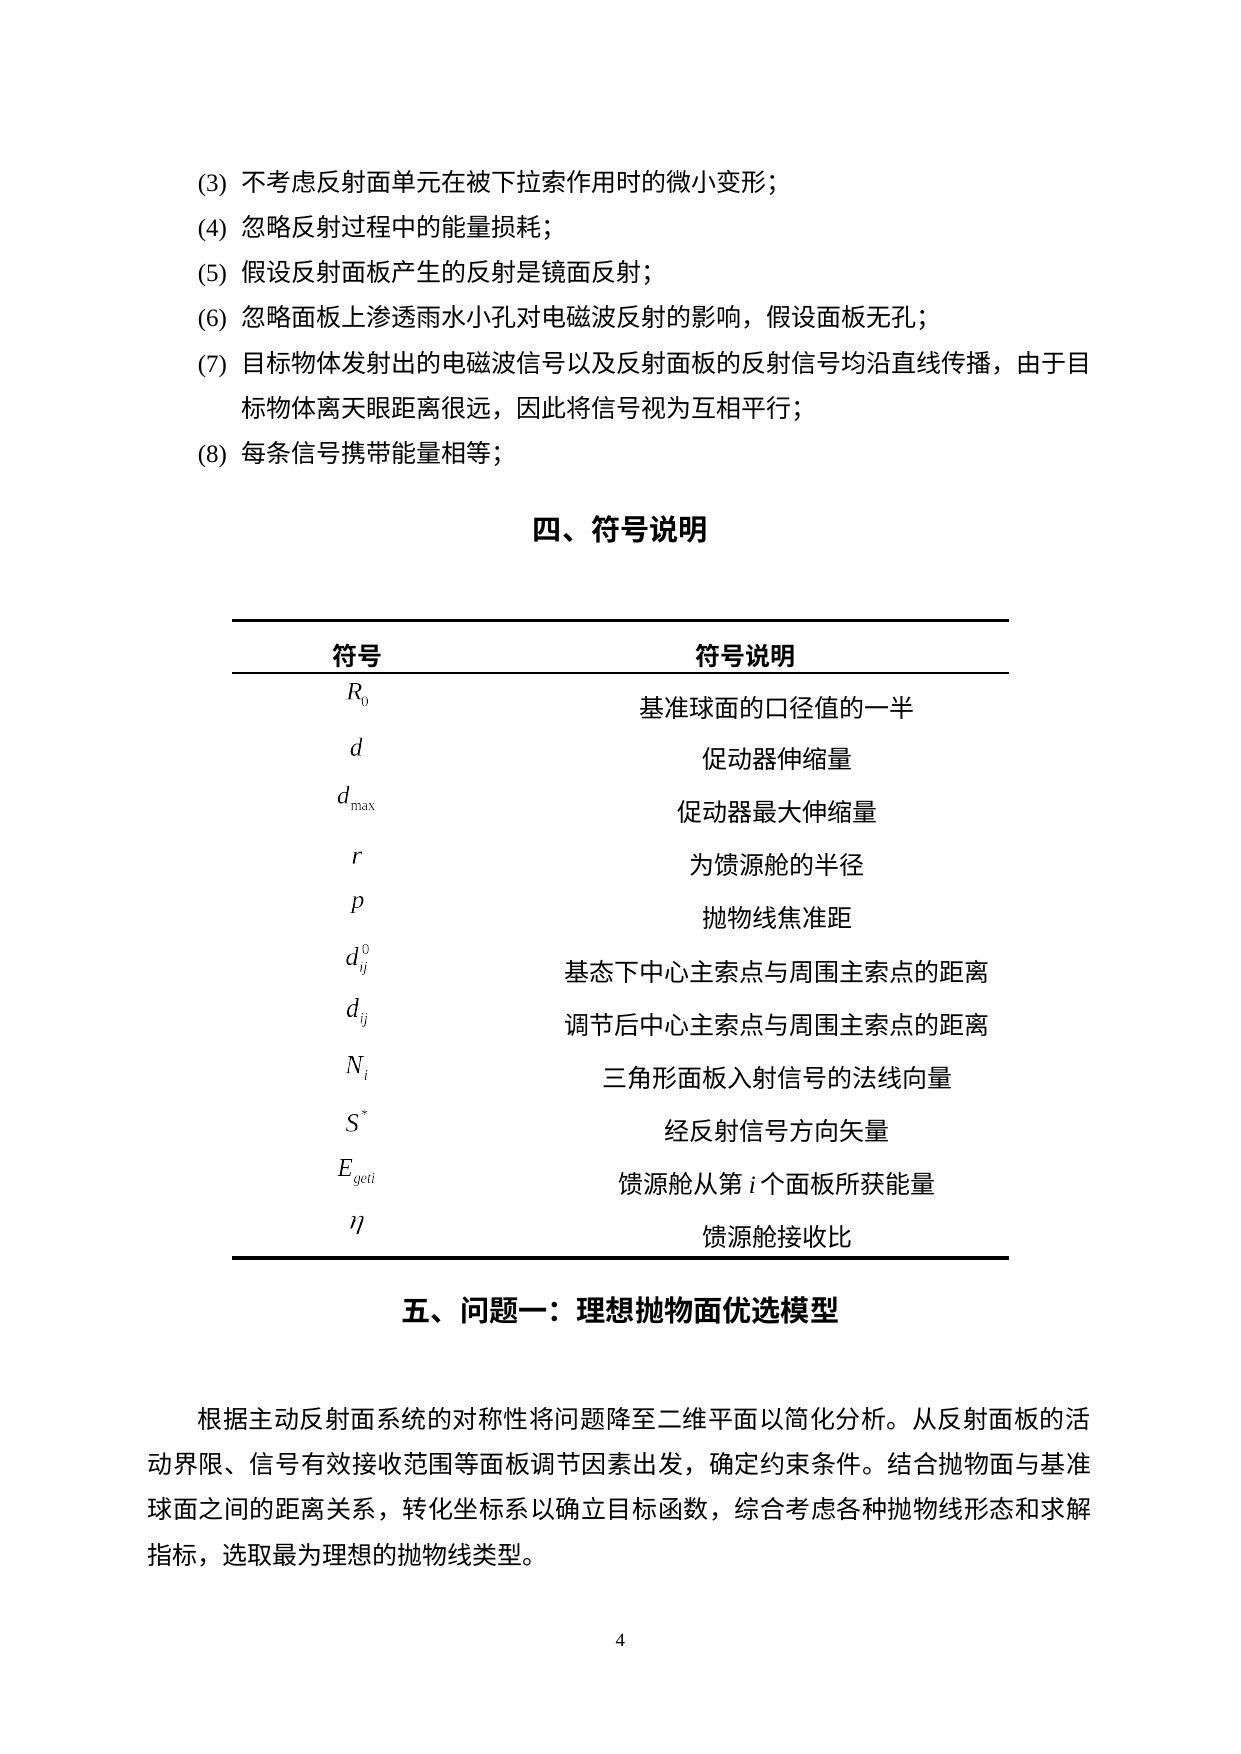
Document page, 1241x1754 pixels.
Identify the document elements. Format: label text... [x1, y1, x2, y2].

table_cell [232, 1203, 483, 1256]
list 忽略反射过程中的能量损耗； [198, 207, 1092, 243]
table_cell 为馈源舱的半径 [483, 831, 1008, 884]
table_cell 基准球面的口径值的一半 [483, 674, 1008, 725]
list 目标物体发射出的电磁波信号以及反射面板的反射信号均沿直线传播，由于目标物体离天眼距离很远，因此将信号视为互相平行； [198, 343, 1092, 425]
table_cell 调节后中心主索点与周围主索点的距离 [483, 991, 1008, 1044]
subtitle 五、问题一：理想抛物面优选模型 [148, 1276, 1092, 1341]
table_cell 促动器伸缩量 [483, 725, 1008, 778]
table_header 符号 [232, 622, 483, 672]
list 每条信号携带能量相等； [198, 434, 1092, 470]
table_cell [232, 991, 483, 1044]
table_cell [232, 1097, 483, 1150]
table_cell [232, 938, 483, 991]
table_cell 促动器最大伸缩量 [483, 778, 1008, 831]
table_cell [232, 1044, 483, 1097]
table_cell 馈源舱从第i个面板所获能量 [483, 1150, 1008, 1203]
table_cell 馈源舱接收比 [483, 1203, 1008, 1256]
table_cell [232, 831, 483, 884]
table_cell 基态下中心主索点与周围主索点的距离 [483, 938, 1008, 991]
text 根据主动反射面系统的对称性将问题降至二维平面以简化分析。从反射面板的活动界限、信号有效接收范围等面板调节因素出发，确定约束条件。结合抛物面与基准球面之间的距离关系，转化坐标系以确立目标函数，综合考虑各种抛物线形态和求解指标，选取最为理想的抛物线类型。 [148, 1399, 1092, 1572]
table_cell [232, 885, 483, 938]
table_cell [232, 674, 483, 725]
subtitle 四、符号说明 [148, 495, 1092, 560]
table_cell 抛物线焦准距 [483, 885, 1008, 938]
table_cell [232, 1150, 483, 1203]
table_cell 经反射信号方向矢量 [483, 1097, 1008, 1150]
list 不考虑反射面单元在被下拉索作用时的微小变形； [198, 162, 1092, 198]
table_header 符号说明 [483, 622, 1008, 672]
list 忽略面板上渗透雨水小孔对电磁波反射的影响，假设面板无孔； [198, 298, 1092, 334]
table_cell 三角形面板入射信号的法线向量 [483, 1044, 1008, 1097]
table_cell [232, 778, 483, 831]
list 假设反射面板产生的反射是镜面反射； [198, 253, 1092, 289]
table_cell [232, 725, 483, 778]
